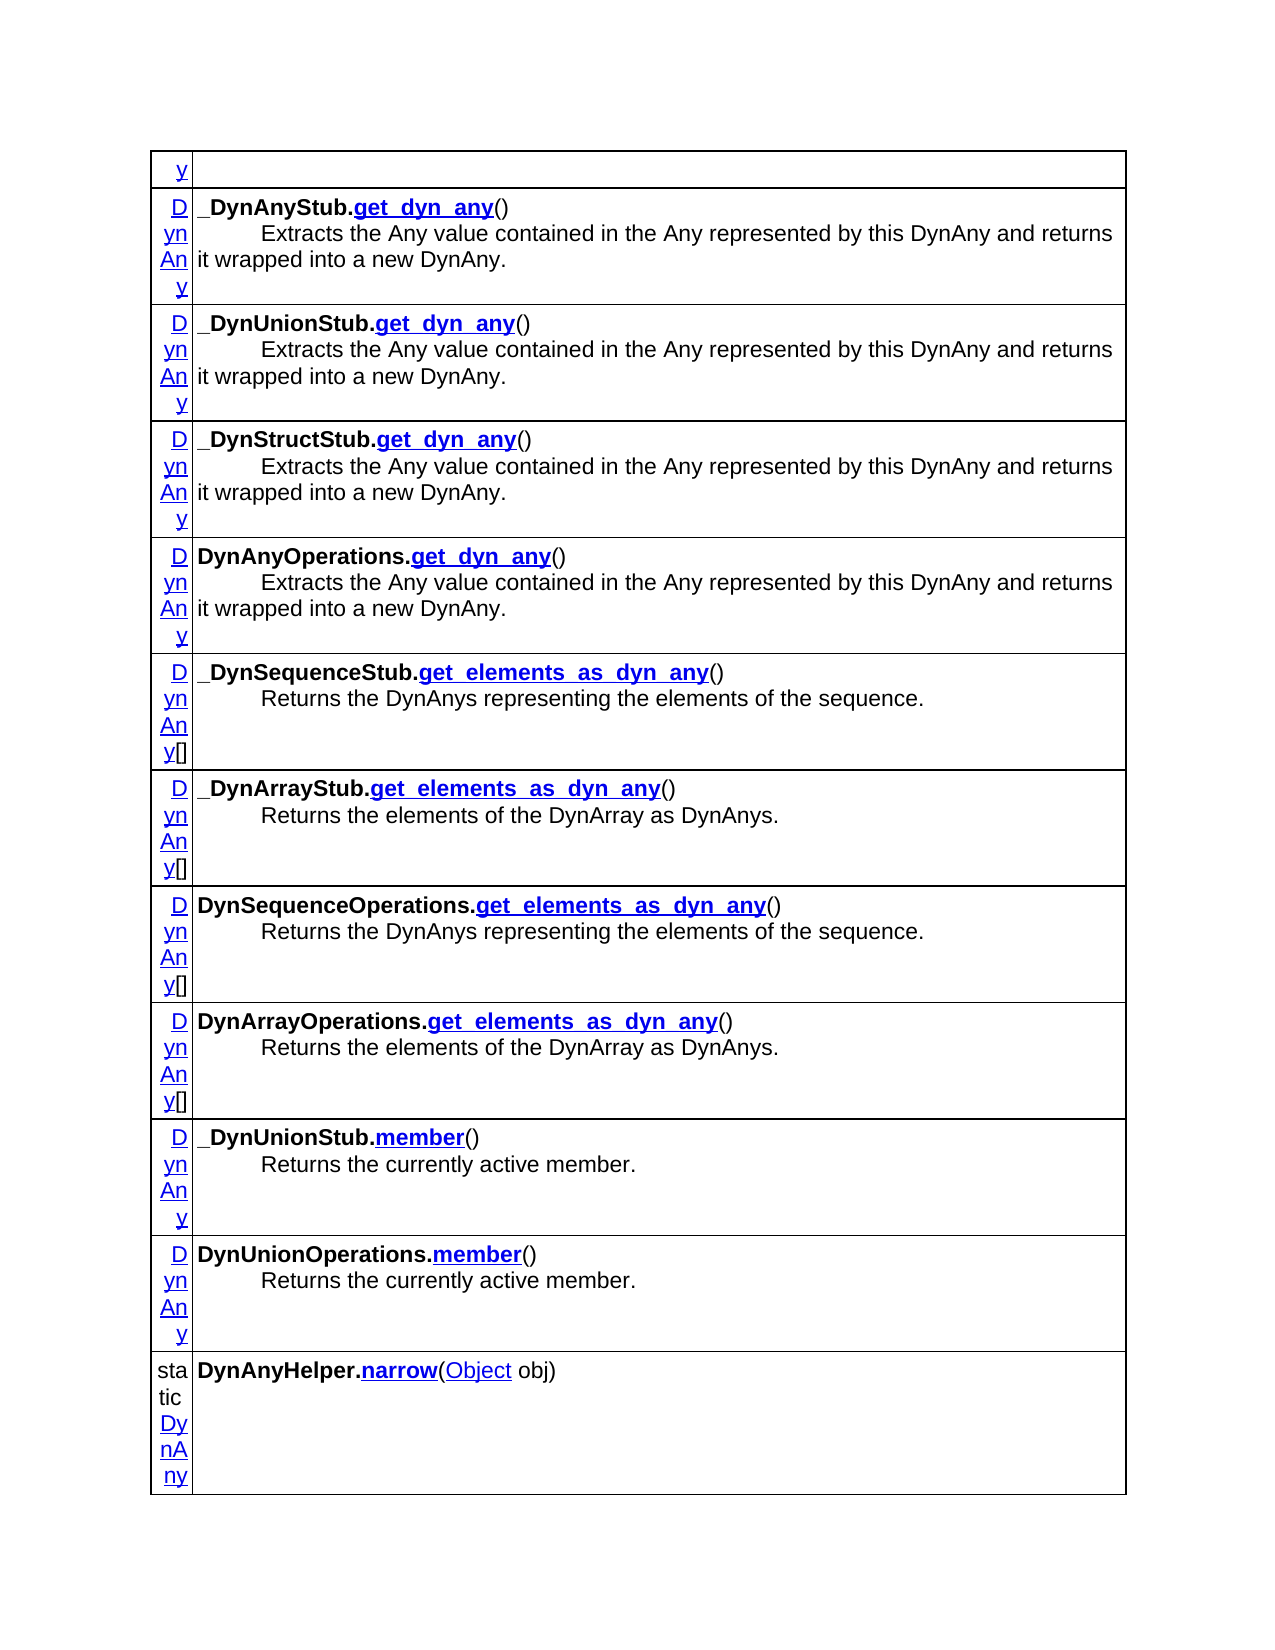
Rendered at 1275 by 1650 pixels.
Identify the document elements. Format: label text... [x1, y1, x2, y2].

table_cell DynAny [152, 305, 192, 420]
table_cell DynSequenceOperations.get_elements_as_dyn_any() Returns the DynAnys representing the elements of the sequence. [193, 887, 1125, 1002]
table_cell _DynArrayStub.get_elements_as_dyn_any() Returns the elements of the DynArray as DynAnys. [193, 771, 1125, 885]
table_cell DynAny [152, 422, 192, 536]
table_cell _DynSequenceStub.get_elements_as_dyn_any() Returns the DynAnys representing the elements of the sequence. [193, 654, 1125, 769]
table_cell DynAny [152, 189, 192, 304]
table_cell static DynAny [152, 1352, 192, 1493]
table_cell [193, 152, 1125, 187]
table_cell DynAny[] [152, 887, 192, 1002]
table_cell DynArrayOperations.get_elements_as_dyn_any() Returns the elements of the DynArray as DynAnys. [193, 1003, 1125, 1118]
table_cell DynAny[] [152, 771, 192, 885]
table_cell _DynAnyStub.get_dyn_any() Extracts the Any value contained in the Any represented by this DynAny and returns it wrapped into a new DynAny. [193, 189, 1125, 304]
table_cell _DynUnionStub.get_dyn_any() Extracts the Any value contained in the Any represented by this DynAny and returns it wrapped into a new DynAny. [193, 305, 1125, 420]
table_cell DynAny[] [152, 1003, 192, 1118]
table_cell DynAny [152, 1120, 192, 1234]
table_cell DynAnyHelper.narrow(Object obj) [193, 1352, 1125, 1493]
table_cell DynAny [152, 152, 192, 187]
table_cell DynUnionOperations.member() Returns the currently active member. [193, 1236, 1125, 1351]
table_cell DynAnyOperations.get_dyn_any() Extracts the Any value contained in the Any represented by this DynAny and returns it wrapped into a new DynAny. [193, 538, 1125, 653]
table_cell DynAny[] [152, 654, 192, 769]
table_cell DynAny [152, 538, 192, 653]
table_cell DynAny [152, 1236, 192, 1351]
table_cell _DynUnionStub.member() Returns the currently active member. [193, 1120, 1125, 1234]
table_cell _DynStructStub.get_dyn_any() Extracts the Any value contained in the Any represented by this DynAny and returns it wrapped into a new DynAny. [193, 422, 1125, 536]
